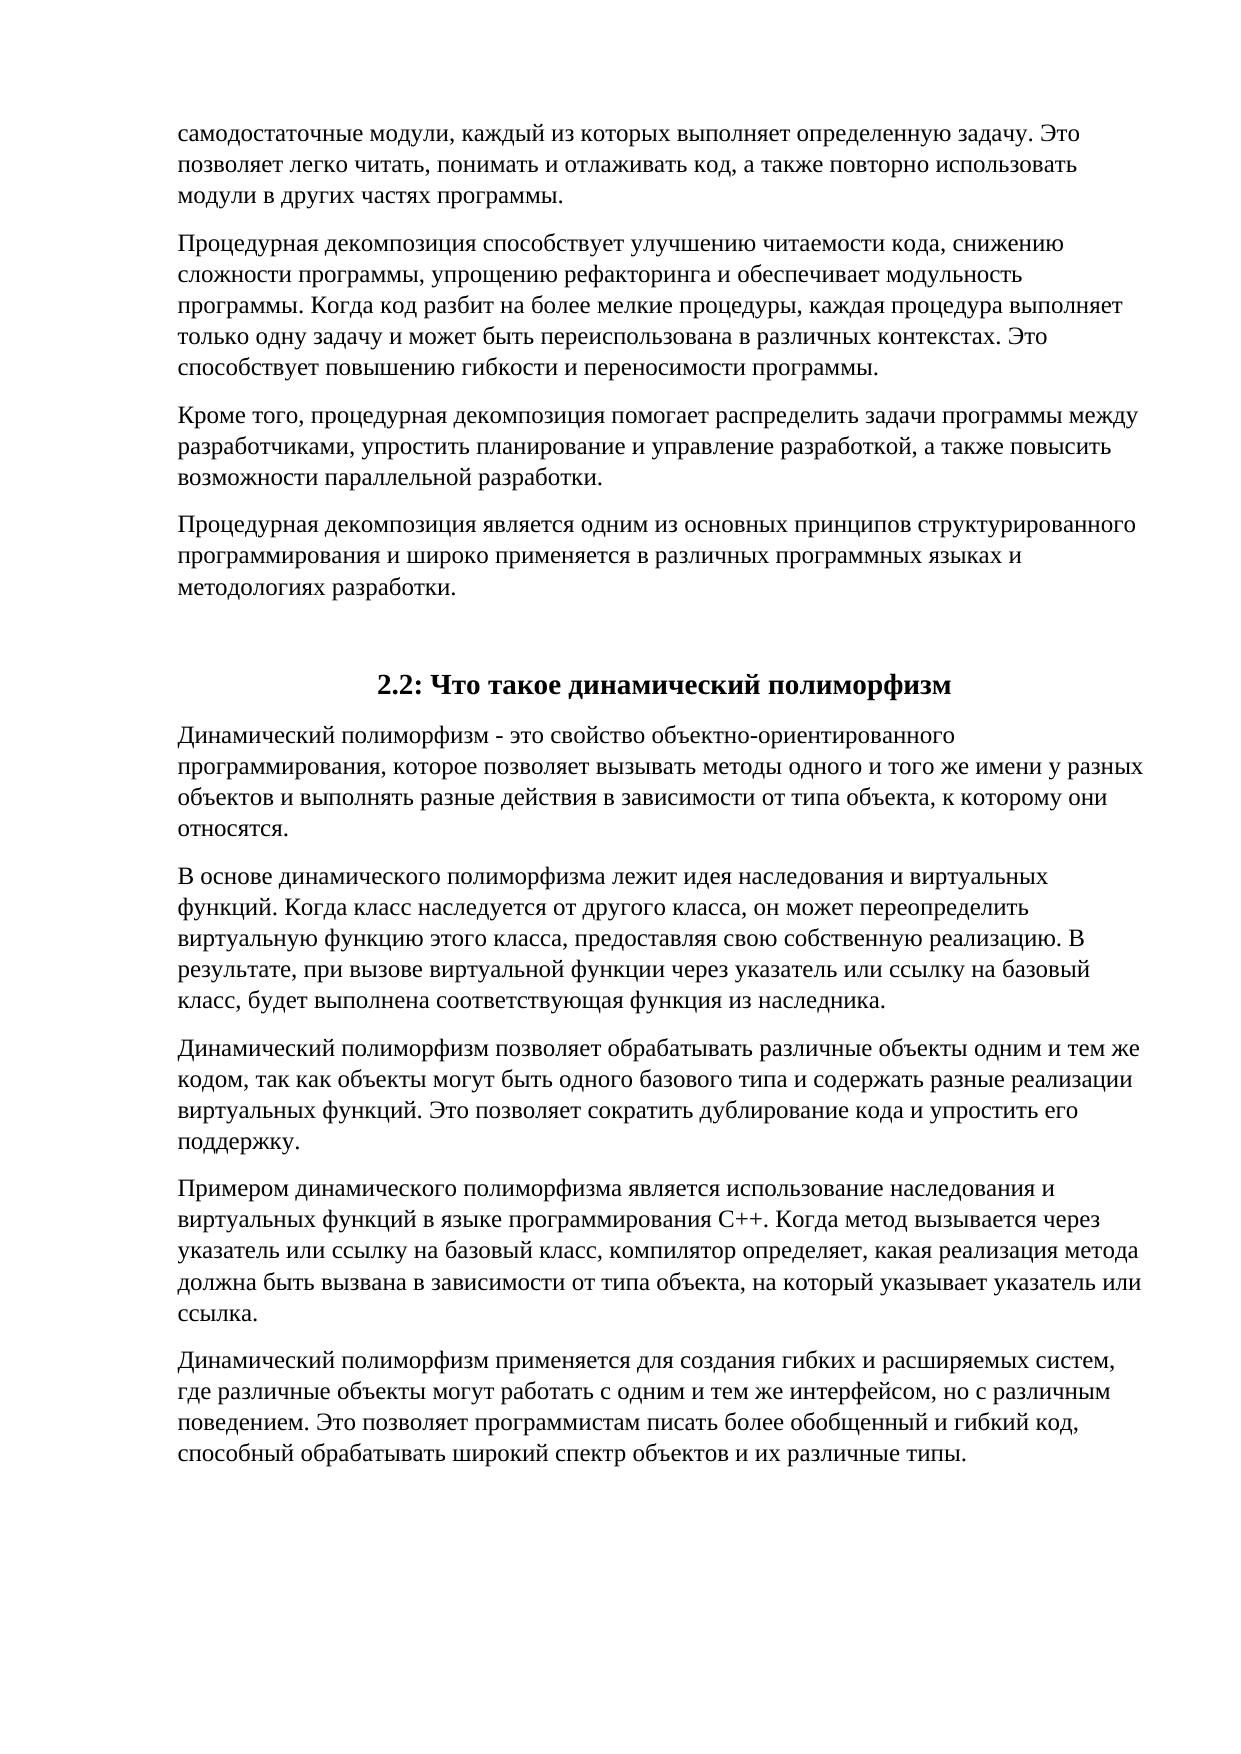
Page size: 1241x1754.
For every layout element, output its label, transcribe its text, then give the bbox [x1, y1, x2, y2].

text Процедурная декомпозиция способствует улучшению читаемости кода, снижению сложности программы, упрощению рефакторинга и обеспечивает модульность программы. Когда код разбит на более мелкие процедуры, каждая процедура выполняет только одну задачу и может быть переиспользована в различных контекстах. Это способствует повышению гибкости и переносимости программы. [177, 228, 1152, 381]
text Примером динамического полиморфизма является использование наследования и виртуальных функций в языке программирования C++. Когда метод вызывается через указатель или ссылку на базовый класс, компилятор определяет, какая реализация метода должна быть вызвана в зависимости от типа объекта, на который указывает указатель или ссылка. [177, 1173, 1152, 1326]
text Динамический полиморфизм применяется для создания гибких и расширяемых систем, где различные объекты могут работать с одним и тем же интерфейсом, но с различным поведением. Это позволяет программистам писать более обобщенный и гибкий код, способный обрабатывать широкий спектр объектов и их различные типы. [177, 1345, 1152, 1467]
text Кроме того, процедурная декомпозиция помогает распределить задачи программы между разработчиками, упростить планирование и управление разработкой, а также повысить возможности параллельной разработки. [177, 400, 1152, 491]
text 2.2: Что такое динамический полиморфизм [177, 667, 1152, 701]
text Динамический полиморфизм позволяет обрабатывать различные объекты одним и тем же кодом, так как объекты могут быть одного базового типа и содержать разные реализации виртуальных функций. Это позволяет сократить дублирование кода и упростить его поддержку. [177, 1033, 1152, 1154]
text Динамический полиморфизм - это свойство объектно-ориентированного программирования, которое позволяет вызывать методы одного и того же имени у разных объектов и выполнять разные действия в зависимости от типа объекта, к которому они относятся. [177, 720, 1152, 842]
text Процедурная декомпозиция является одним из основных принципов структурированного программирования и широко применяется в различных программных языках и методологиях разработки. [177, 509, 1152, 600]
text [177, 118, 1152, 209]
text В основе динамического полиморфизма лежит идея наследования и виртуальных функций. Когда класс наследуется от другого класса, он может переопределить виртуальную функцию этого класса, предоставляя свою собственную реализацию. В результате, при вызове виртуальной функции через указатель или ссылку на базовый класс, будет выполнена соответствующая функция из наследника. [177, 861, 1152, 1014]
